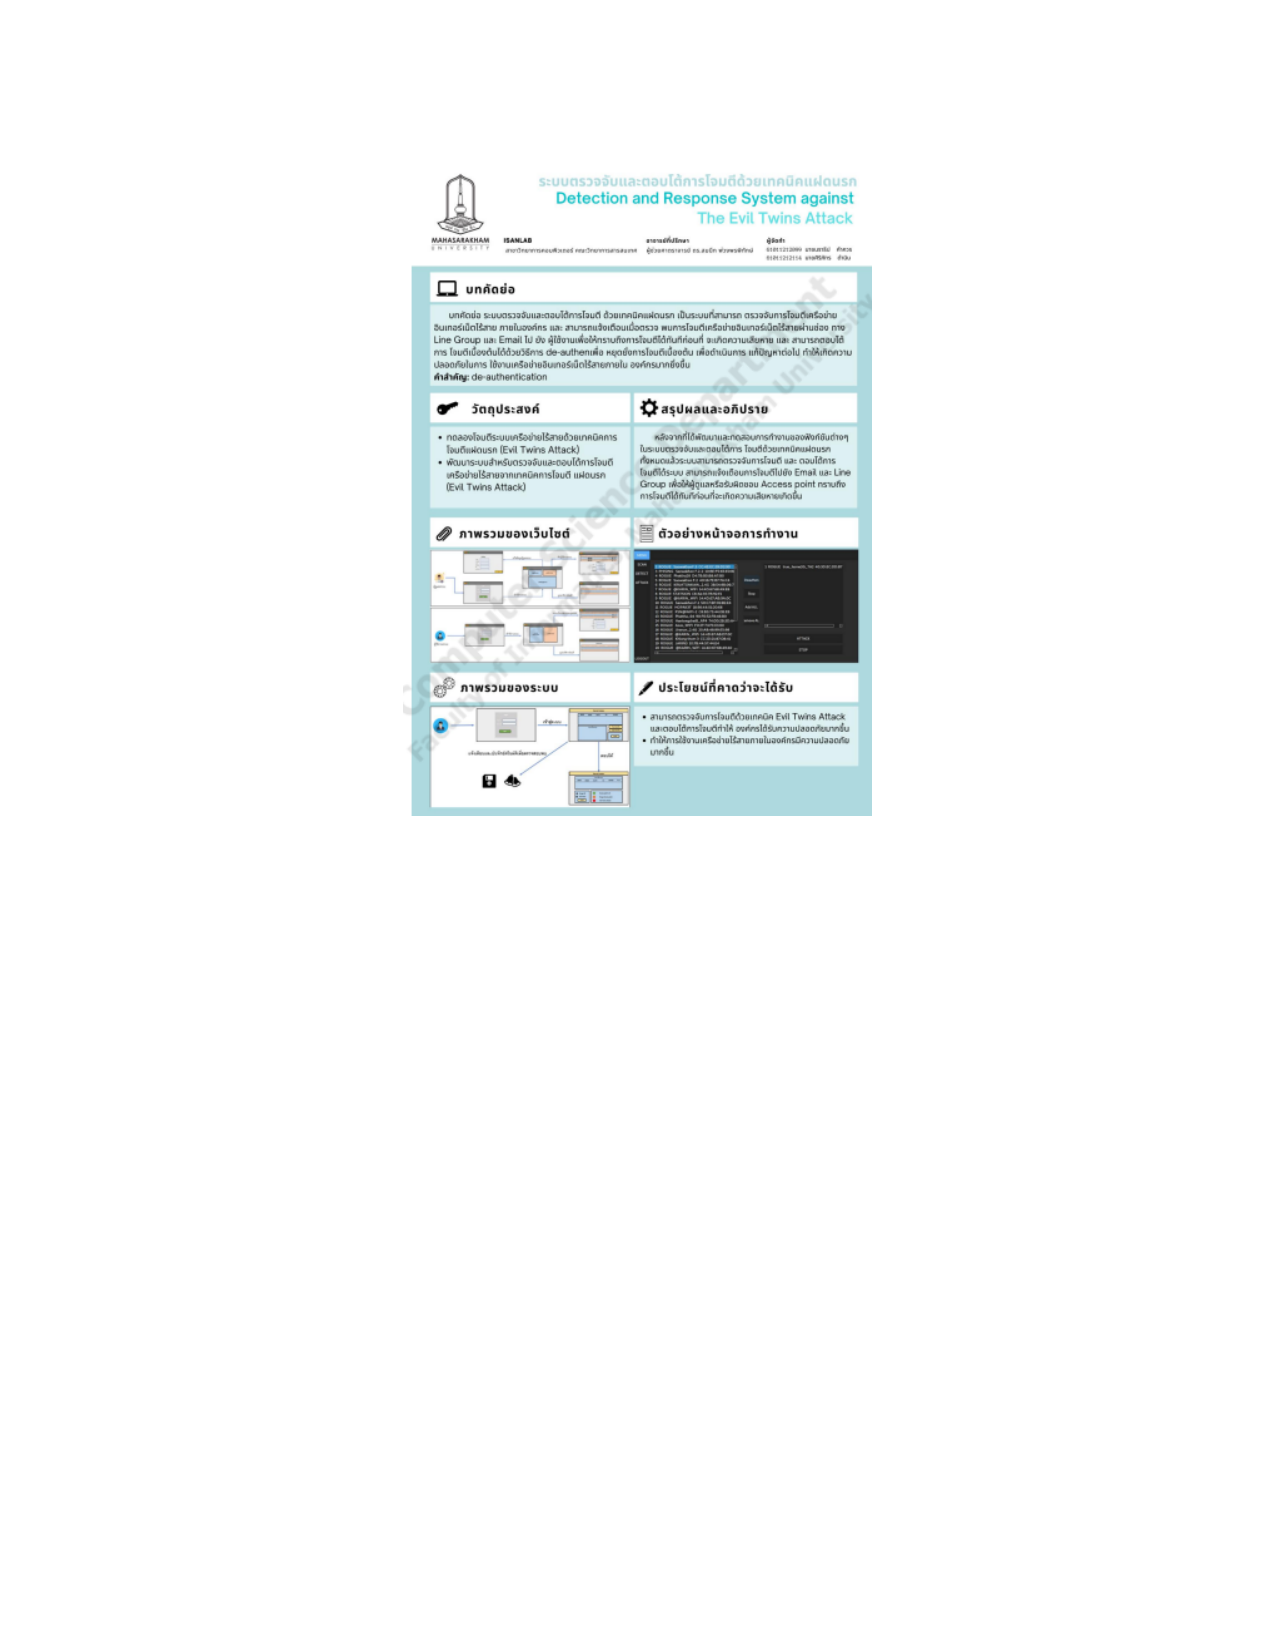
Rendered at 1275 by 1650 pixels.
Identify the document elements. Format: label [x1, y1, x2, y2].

picture [403, 150, 872, 816]
